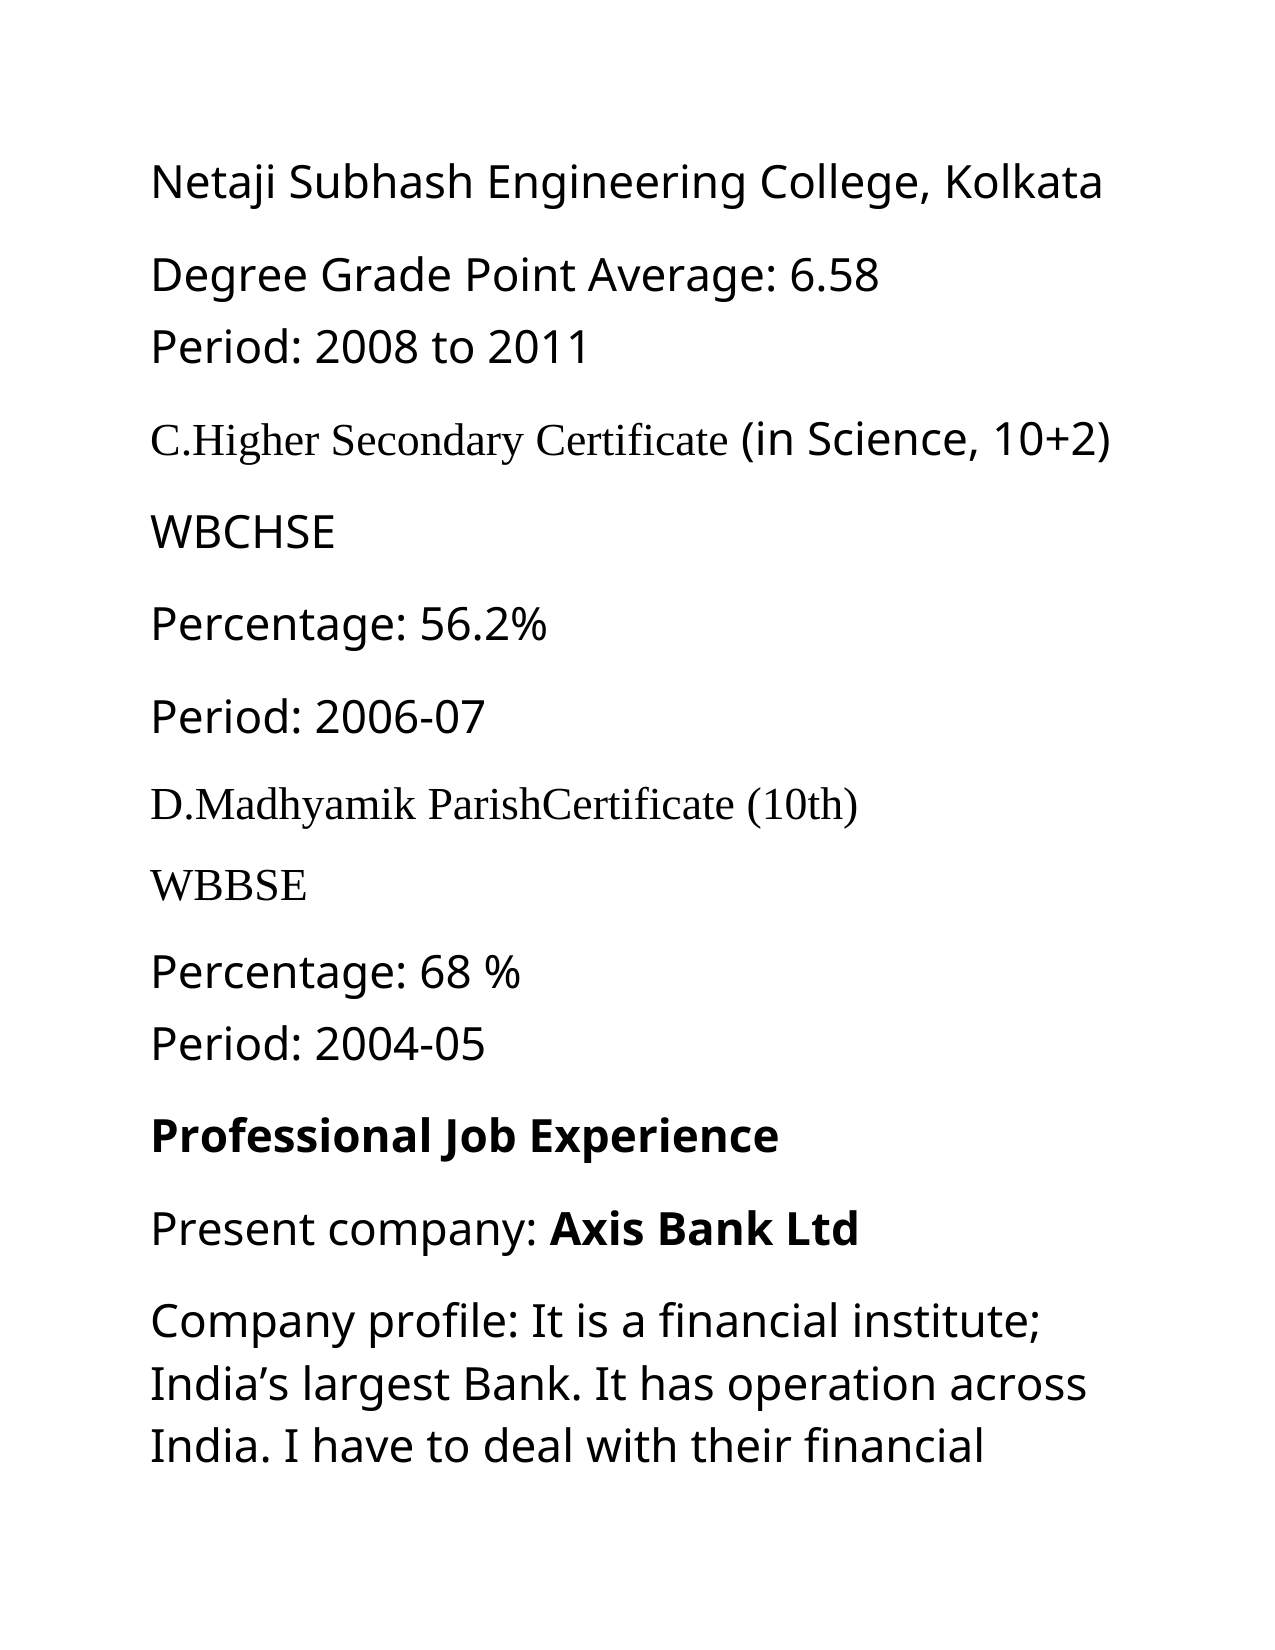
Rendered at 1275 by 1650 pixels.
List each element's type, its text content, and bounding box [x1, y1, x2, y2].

text WBBSE [150, 858, 1125, 911]
text Percentage: 56.2% [150, 592, 1125, 654]
text Professional Job Experience [150, 1103, 1125, 1166]
text WBCHSE [150, 499, 1125, 562]
text Period: 2008 to 2011 [150, 314, 1125, 377]
text Percentage: 68 % [150, 939, 1125, 1002]
text Period: 2004-05 [150, 1011, 1125, 1073]
text Degree Grade Point Average: 6.58 [150, 242, 1125, 305]
text Period: 2006-07 [150, 684, 1125, 747]
text Netaji Subhash Engineering College, Kolkata [150, 150, 1125, 212]
text C.Higher Secondary Certificate (in Science, 10+2) [150, 407, 1125, 469]
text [150, 1288, 1125, 1476]
text D.Madhyamik ParishCertificate (10th) [150, 777, 1125, 829]
text Present company: Axis Bank Ltd [150, 1196, 1125, 1258]
